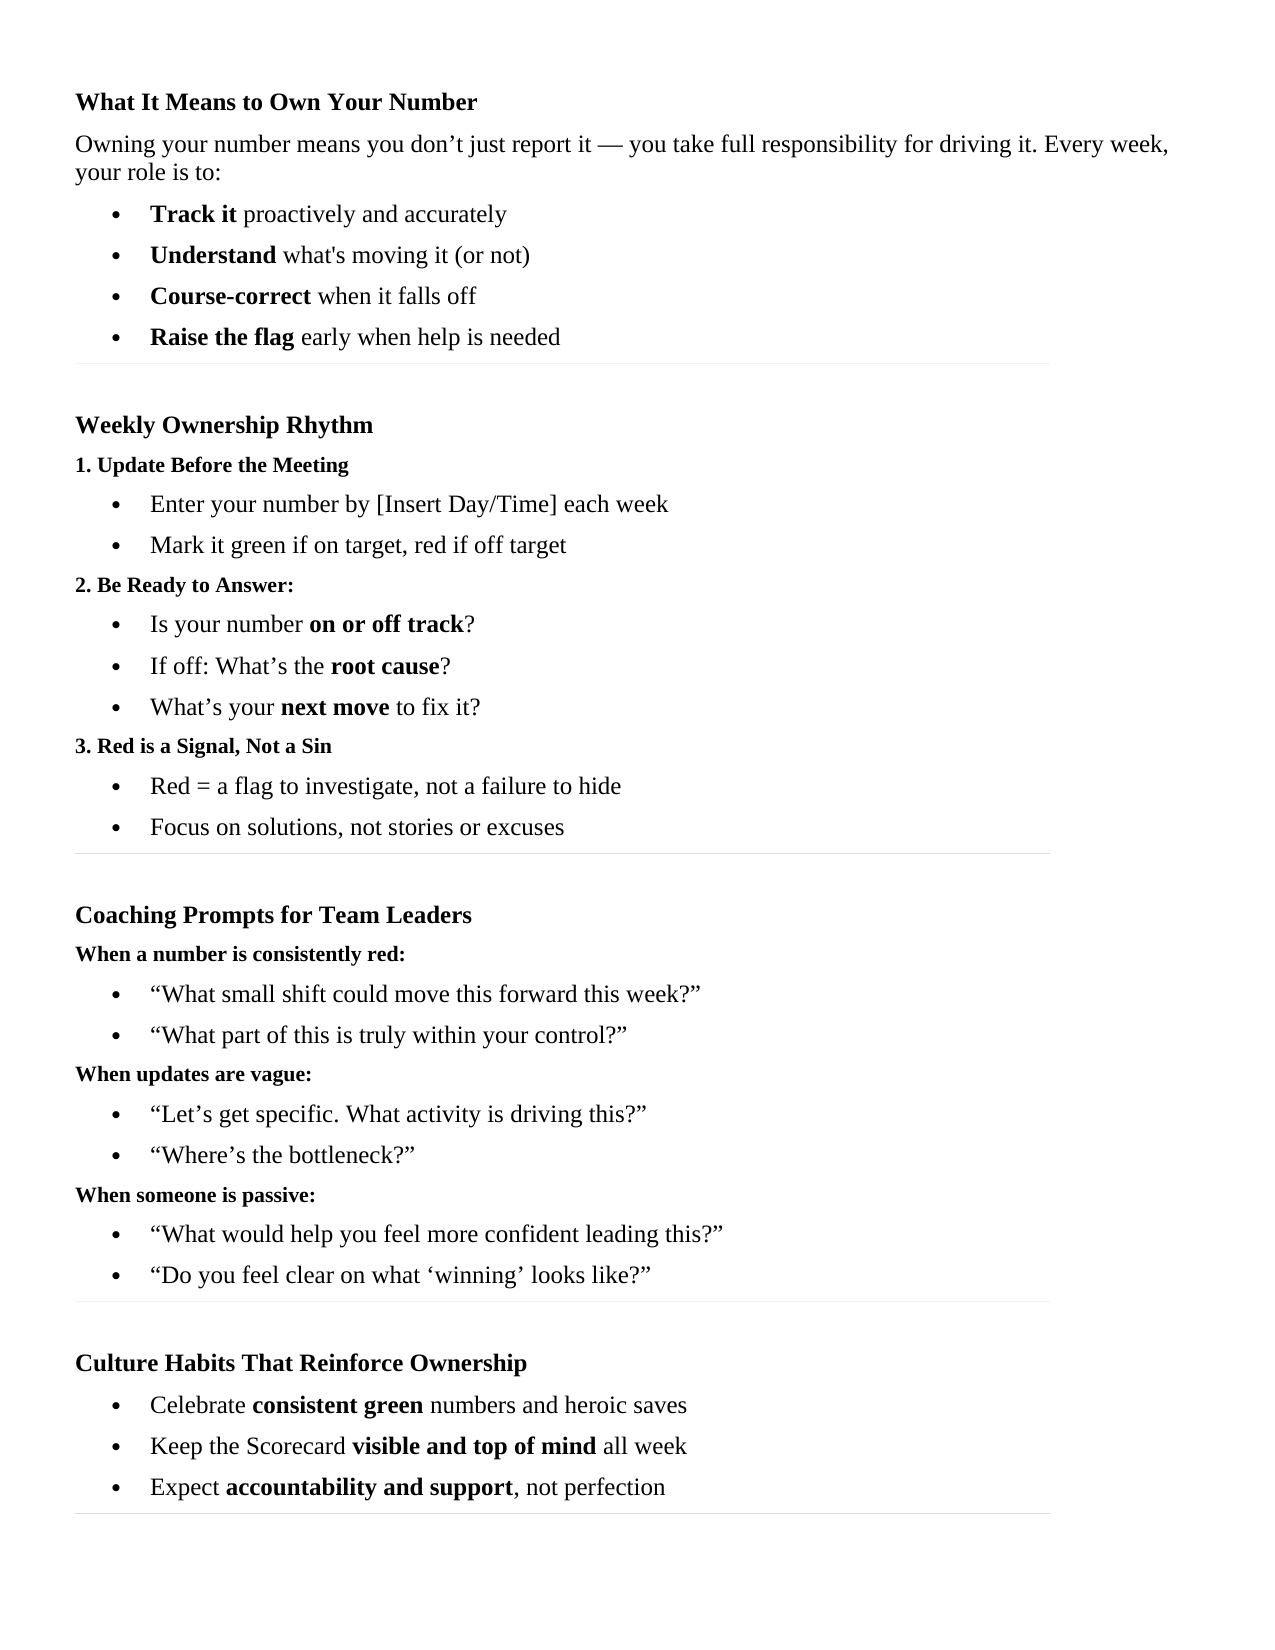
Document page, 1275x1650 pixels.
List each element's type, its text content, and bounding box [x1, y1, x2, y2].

text When a number is consistently red: [75, 941, 1200, 966]
list “What part of this is truly within your control?” [112, 1020, 1200, 1049]
text Owning your number means you don’t just report it — you take full responsibility for driving it. Every week, your role is to: [75, 129, 1200, 186]
text 1. Update Before the Meeting [75, 452, 1200, 477]
list “Do you feel clear on what ‘winning’ looks like?” [112, 1261, 1200, 1289]
list Track it proactively and accurately [112, 199, 1200, 227]
list Mark it green if on target, red if off target [112, 531, 1200, 559]
text What It Means to Own Your Number [75, 87, 1200, 116]
list Raise the flag early when help is needed [112, 322, 1200, 351]
list “Let’s get specific. What activity is driving this?” [112, 1099, 1200, 1128]
list Expect accountability and support, not perfection [112, 1472, 1200, 1501]
text Culture Habits That Reinforce Ownership [75, 1348, 1200, 1377]
text 2. Be Ready to Answer: [75, 572, 1200, 597]
list “What small shift could move this forward this week?” [112, 979, 1200, 1008]
list Course-correct when it falls off [112, 281, 1200, 310]
list Understand what's moving it (or not) [112, 240, 1200, 269]
list Enter your number by [Insert Day/Time] each week [112, 489, 1200, 518]
list Keep the Scorecard visible and top of mind all week [112, 1431, 1200, 1460]
list Focus on solutions, not stories or excuses [112, 812, 1200, 841]
list What’s your next move to fix it? [112, 692, 1200, 721]
text Coaching Prompts for Team Leaders [75, 900, 1200, 929]
text When updates are vague: [75, 1061, 1200, 1087]
list Celebrate consistent green numbers and heroic saves [112, 1390, 1200, 1418]
text 3. Red is a Signal, Not a Sin [75, 733, 1200, 758]
text When someone is passive: [75, 1182, 1200, 1207]
list “Where’s the bottleneck?” [112, 1140, 1200, 1169]
list “What would help you feel more confident leading this?” [112, 1219, 1200, 1248]
list If off: What’s the root cause? [112, 651, 1200, 679]
text Weekly Ownership Rhythm [75, 410, 1200, 439]
list Red = a flag to investigate, not a failure to hide [112, 771, 1200, 800]
list Is your number on or off track? [112, 609, 1200, 638]
